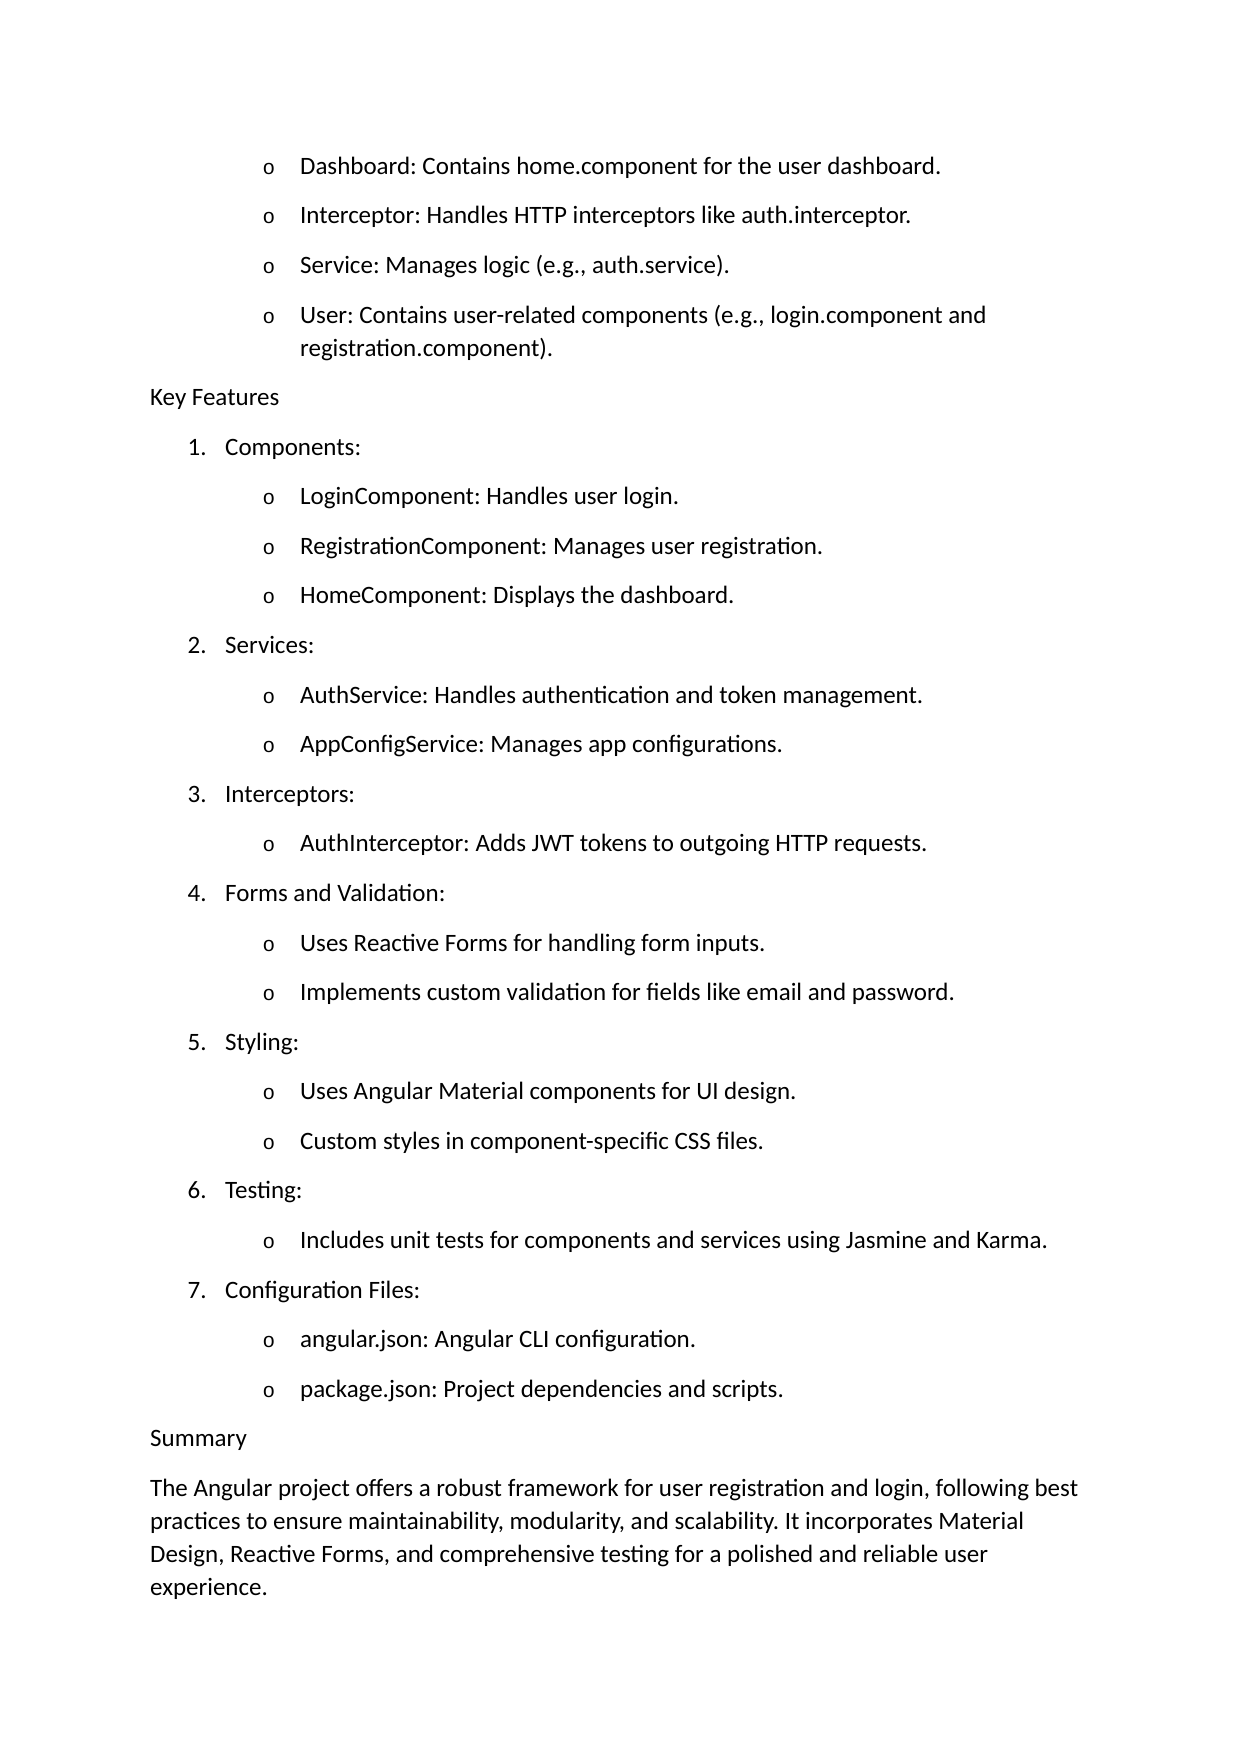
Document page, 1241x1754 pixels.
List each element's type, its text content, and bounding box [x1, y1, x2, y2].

text The Angular project offers a robust framework for user registration and login, following best practices to ensure maintainability, modularity, and scalability. It incorporates Material Design, Reactive Forms, and comprehensive testing for a polished and reliable user experience. [150, 1472, 1090, 1601]
text Key Features [150, 381, 1090, 412]
list angular.json: Angular CLI configuration. [262, 1323, 1090, 1354]
list Forms and Validation: [187, 877, 1090, 908]
list Testing: [187, 1174, 1090, 1205]
list Uses Reactive Forms for handling form inputs. [262, 927, 1090, 957]
list Configuration Files: [187, 1274, 1090, 1304]
list AppConfigService: Manages app configurations. [262, 728, 1090, 759]
list User: Contains user-related components (e.g., login.component and registration.component). [262, 299, 1090, 362]
list Services: [187, 629, 1090, 660]
list package.json: Project dependencies and scripts. [262, 1373, 1090, 1403]
list Uses Angular Material components for UI design. [262, 1075, 1090, 1106]
list Styling: [187, 1026, 1090, 1056]
list Implements custom validation for fields like email and password. [262, 976, 1090, 1007]
list HomeComponent: Displays the dashboard. [262, 579, 1090, 610]
list Components: [187, 431, 1090, 461]
list AuthService: Handles authentication and token management. [262, 679, 1090, 709]
list Interceptors: [187, 778, 1090, 808]
list AuthInterceptor: Adds JWT tokens to outgoing HTTP requests. [262, 827, 1090, 858]
list Service: Manages logic (e.g., auth.service). [262, 249, 1090, 280]
list Interceptor: Handles HTTP interceptors like auth.interceptor. [262, 199, 1090, 230]
list RegistrationComponent: Manages user registration. [262, 530, 1090, 561]
list Custom styles in component-specific CSS files. [262, 1125, 1090, 1156]
list Dashboard: Contains home.component for the user dashboard. [262, 150, 1090, 181]
list Includes unit tests for components and services using Jasmine and Karma. [262, 1224, 1090, 1255]
list LoginComponent: Handles user login. [262, 480, 1090, 511]
text Summary [150, 1422, 1090, 1453]
